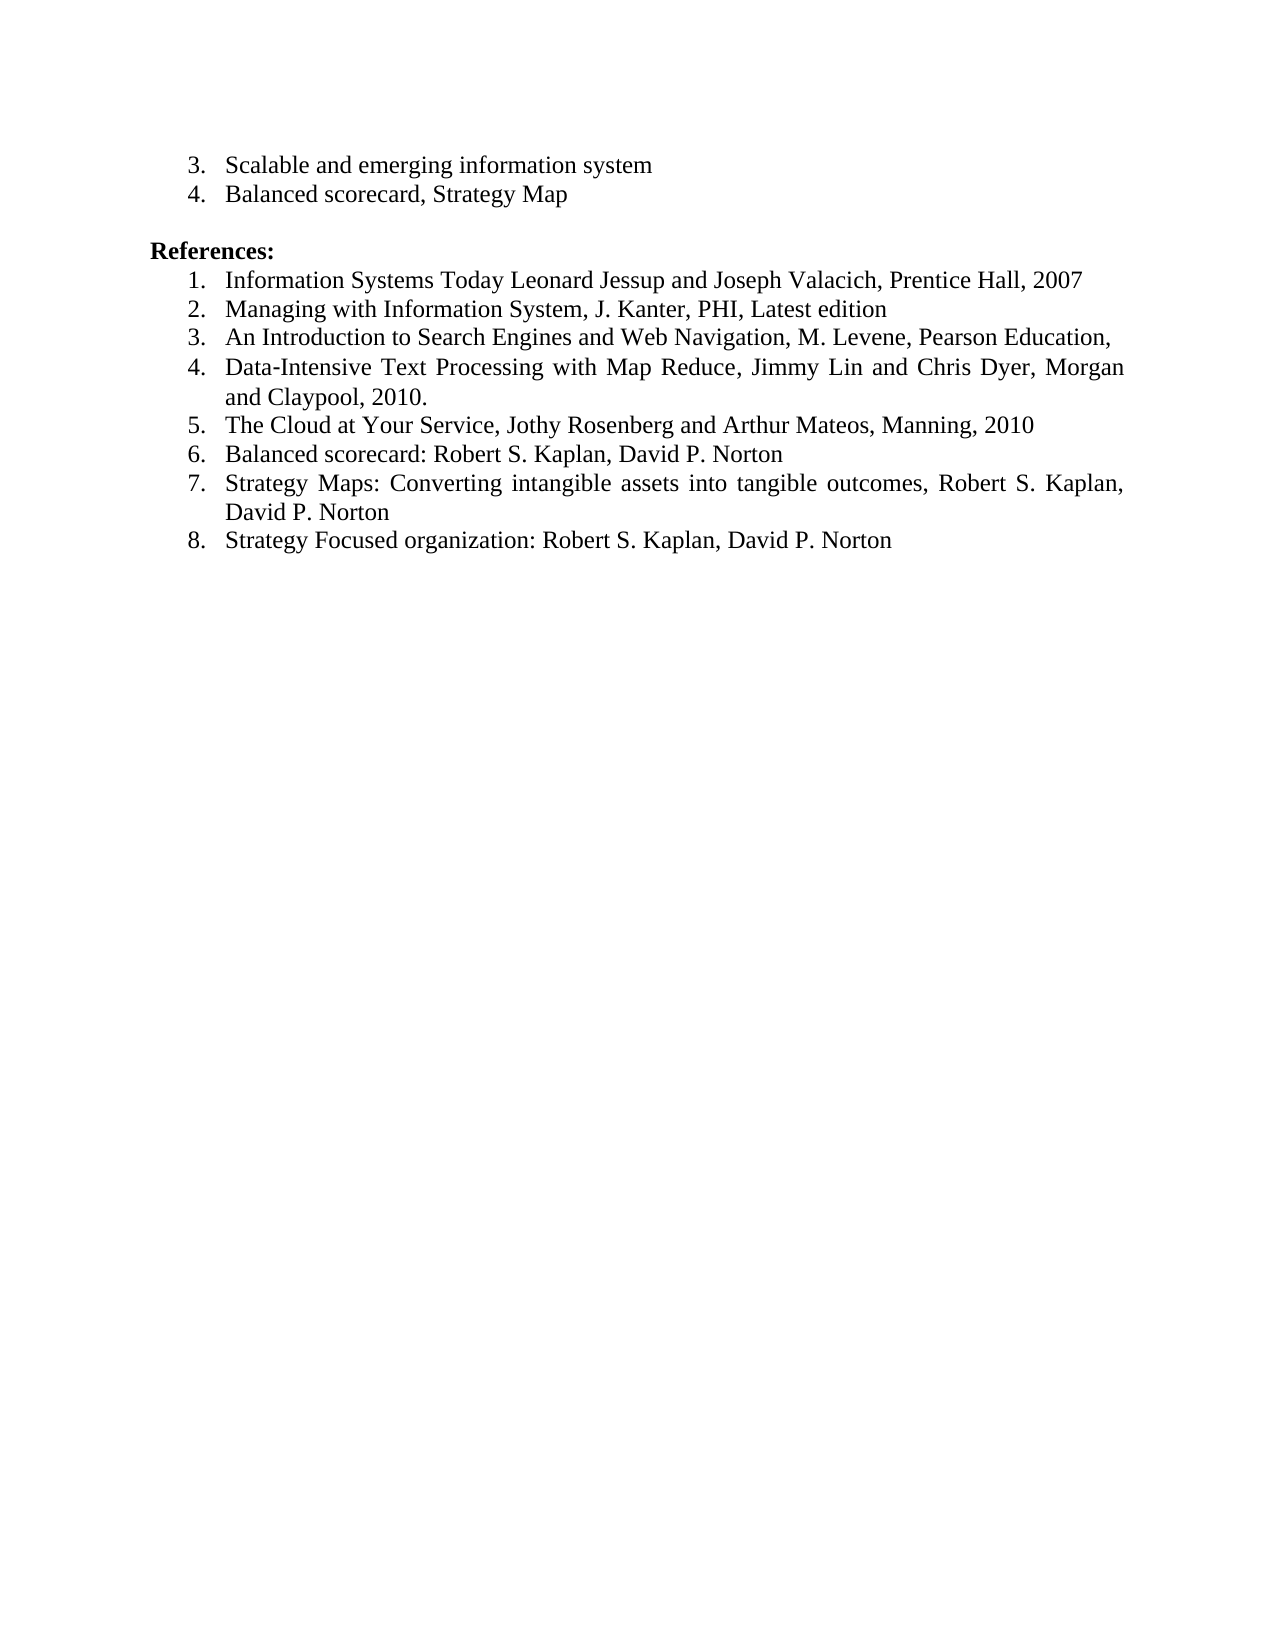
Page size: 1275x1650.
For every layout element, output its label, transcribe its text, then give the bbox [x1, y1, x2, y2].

list Scalable and emerging information system [187, 150, 1125, 179]
list Managing with Information System, J. Kanter, PHI, Latest edition [187, 294, 1125, 322]
list Strategy Focused organization: Robert S. Kaplan, David P. Norton [187, 526, 1125, 554]
list Data‐Intensive Text Processing with Map Reduce, Jimmy Lin and Chris Dyer, Morgan and Claypool, 2010. [187, 351, 1125, 411]
list Information Systems Today Leonard Jessup and Joseph Valacich, Prentice Hall, 2007 [187, 265, 1125, 294]
list Strategy Maps: Converting intangible assets into tangible outcomes, Robert S. Kaplan, David P. Norton [187, 468, 1125, 526]
text References: [150, 236, 1125, 265]
list Balanced scorecard: Robert S. Kaplan, David P. Norton [187, 439, 1125, 468]
list The Cloud at Your Service, Jothy Rosenberg and Arthur Mateos, Manning, 2010 [187, 411, 1125, 439]
list An Introduction to Search Engines and Web Navigation, M. Levene, Pearson Education, [187, 322, 1125, 351]
list Balanced scorecard, Strategy Map [187, 179, 1125, 207]
